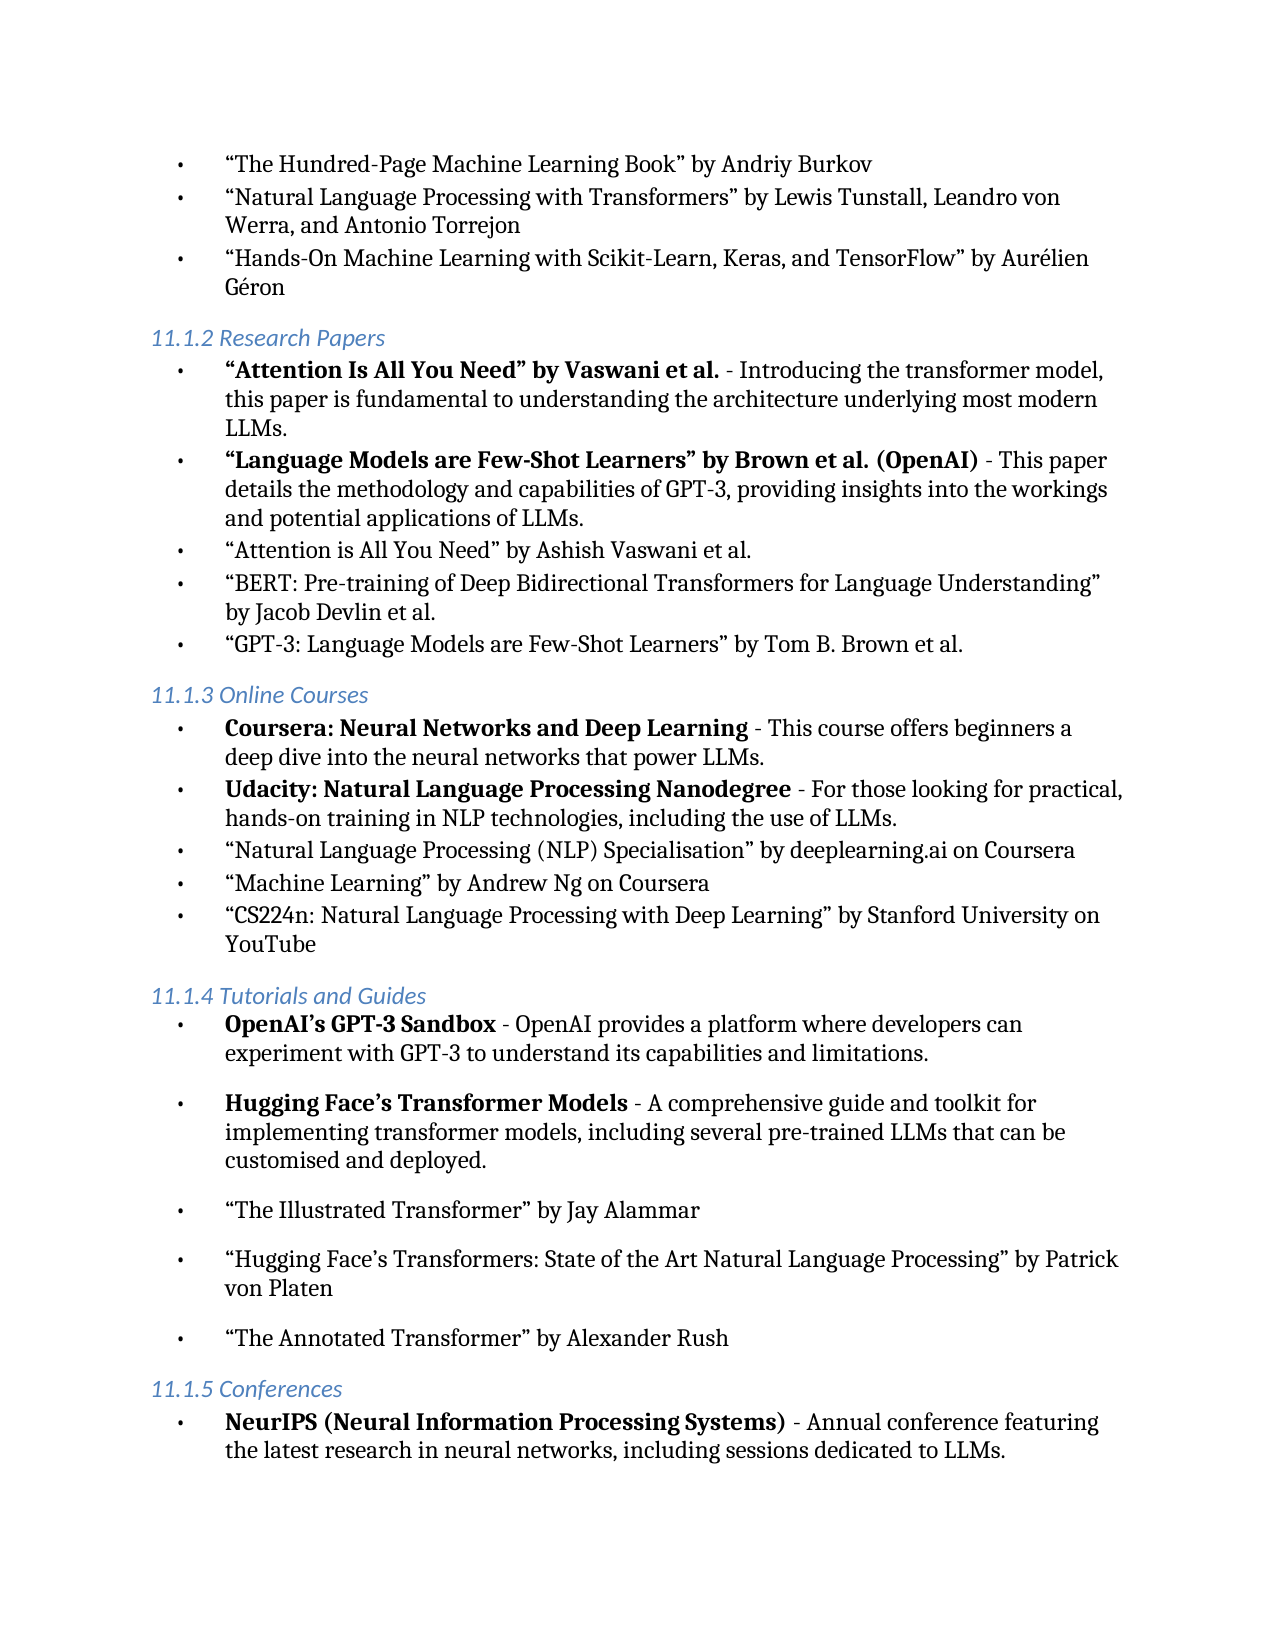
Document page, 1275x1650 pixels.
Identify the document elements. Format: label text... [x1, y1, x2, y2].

list Coursera: Neural Networks and Deep Learning - This course offers beginners a deep dive into the neural networks that power LLMs. [175, 714, 1125, 771]
list Udacity: Natural Language Processing Nanodegree - For those looking for practical, hands-on training in NLP technologies, including the use of LLMs. [175, 775, 1125, 833]
list “Machine Learning” by Andrew Ng on Coursera [175, 869, 1125, 898]
list “Natural Language Processing with Transformers” by Lewis Tunstall, Leandro von Werra, and Antonio Torrejon [175, 182, 1125, 240]
list “GPT-3: Language Models are Few-Shot Learners” by Tom B. Brown et al. [175, 630, 1125, 659]
list “The Hundred-Page Machine Learning Book” by Andriy Burkov [175, 150, 1125, 179]
subtitle 11.1.2 Research Papers [150, 322, 1125, 353]
subtitle 11.1.3 Online Courses [150, 680, 1125, 710]
list “Hugging Face’s Transformers: State of the Art Natural Language Processing” by Patrick von Platen [175, 1245, 1125, 1303]
list “BERT: Pre-training of Deep Bidirectional Transformers for Language Understanding” by Jacob Devlin et al. [175, 569, 1125, 626]
list “CS224n: Natural Language Processing with Deep Learning” by Stanford University on YouTube [175, 901, 1125, 959]
list NeurIPS (Neural Information Processing Systems) - Annual conference featuring the latest research in neural networks, including sessions dedicated to LLMs. [175, 1407, 1125, 1465]
subtitle 11.1.4 Tutorials and Guides [150, 980, 1125, 1010]
subtitle 11.1.5 Conferences [150, 1373, 1125, 1404]
list Hugging Face’s Transformer Models - A comprehensive guide and toolkit for implementing transformer models, including several pre-trained LLMs that can be customised and deployed. [175, 1089, 1125, 1175]
list “Attention is All You Need” by Ashish Vaswani et al. [175, 536, 1125, 565]
list “Hands-On Machine Learning with Scikit-Learn, Keras, and TensorFlow” by Aurélien Géron [175, 244, 1125, 301]
list “The Illustrated Transformer” by Jay Alammar [175, 1196, 1125, 1224]
list “Natural Language Processing (NLP) Specialisation” by deeplearning.ai on Coursera [175, 836, 1125, 865]
list “The Annotated Transformer” by Alexander Rush [175, 1324, 1125, 1352]
list OpenAI’s GPT-3 Sandbox - OpenAI provides a platform where developers can experiment with GPT-3 to understand its capabilities and limitations. [175, 1010, 1125, 1068]
list “Language Models are Few-Shot Learners” by Brown et al. (OpenAI) - This paper details the methodology and capabilities of GPT-3, providing insights into the workings and potential applications of LLMs. [175, 446, 1125, 533]
list “Attention Is All You Need” by Vaswani et al. - Introducing the transformer model, this paper is fundamental to understanding the architecture underlying most modern LLMs. [175, 356, 1125, 443]
